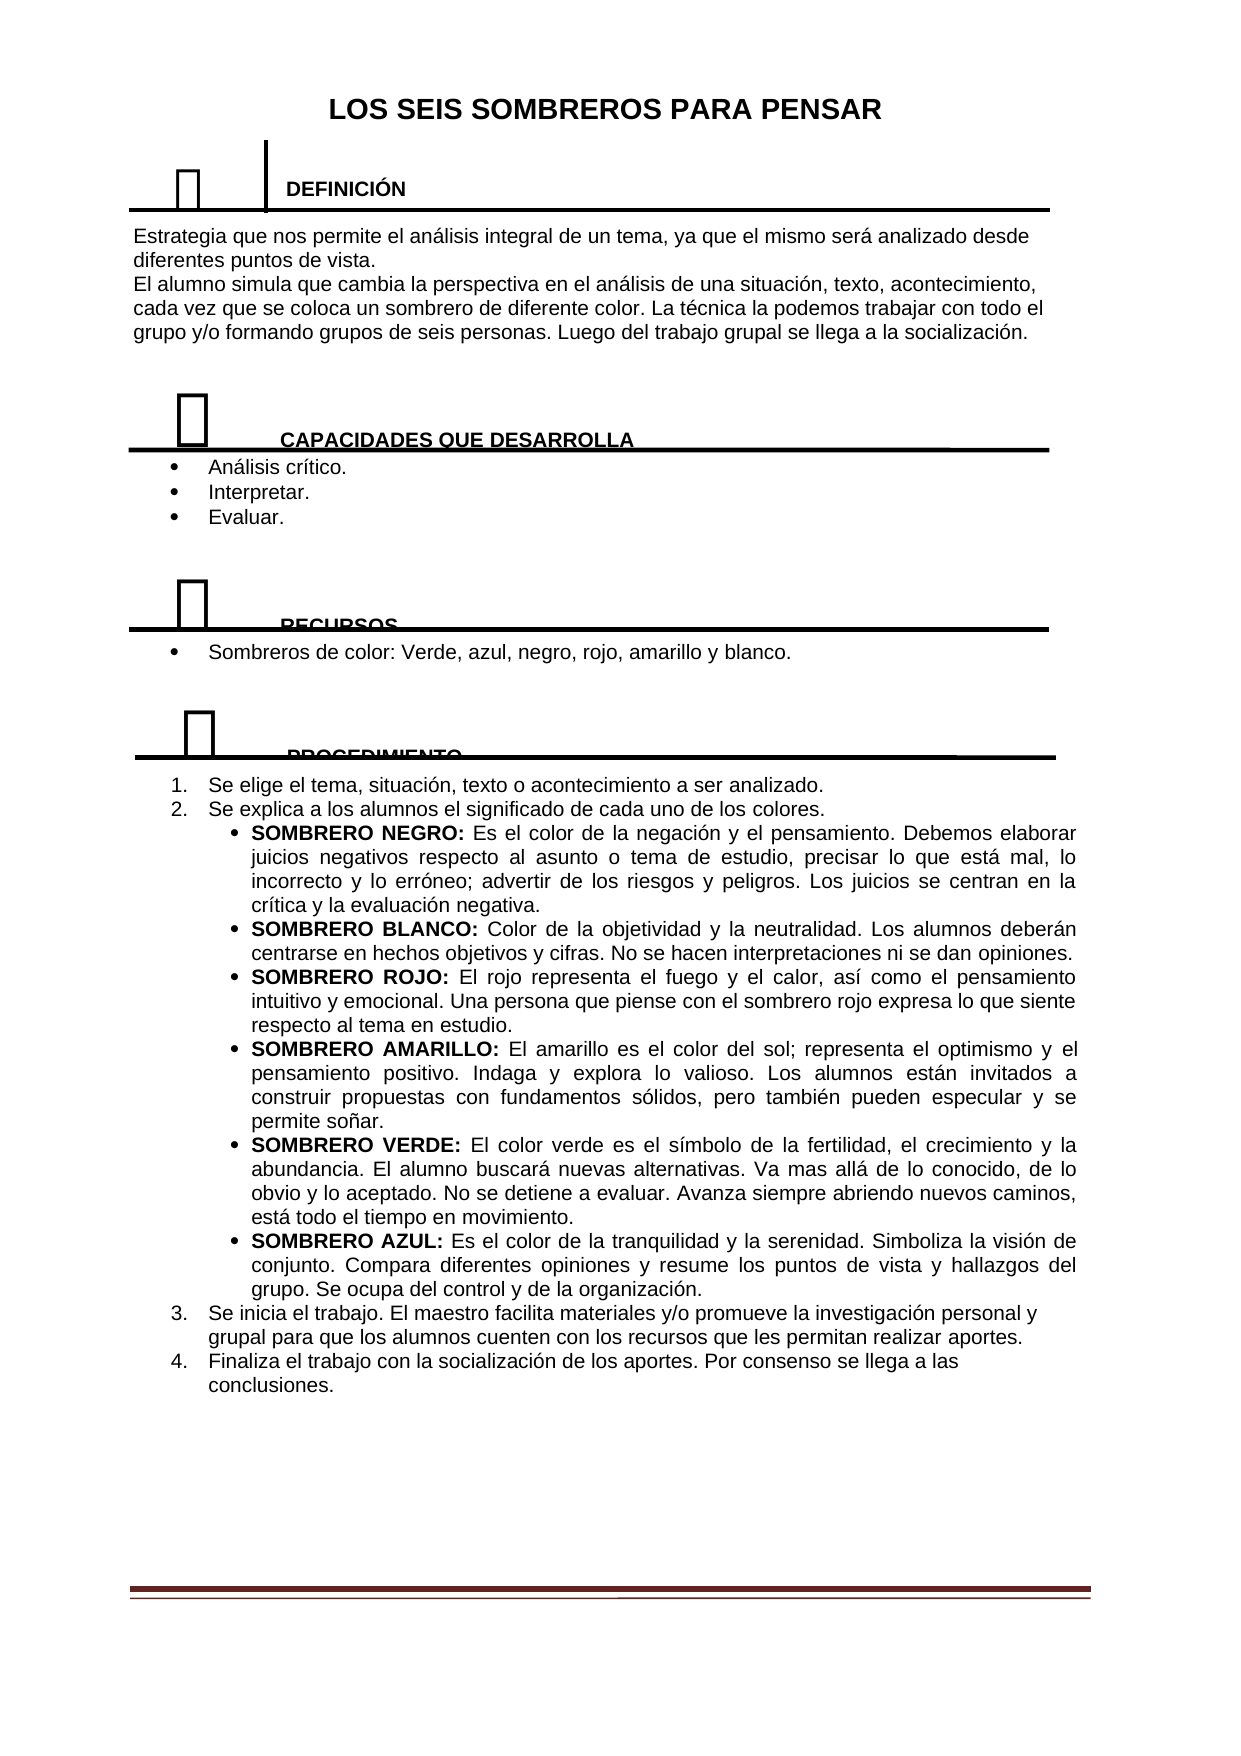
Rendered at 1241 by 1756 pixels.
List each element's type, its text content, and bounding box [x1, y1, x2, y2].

list Análisis crítico. [171, 344, 1186, 479]
list Finaliza el trabajo con la socialización de los aportes. Por consenso se llega a las conclusiones. [171, 1349, 1077, 1397]
list Sombreros de color: Verde, azul, negro, rojo, amarillo y blanco. [171, 535, 1186, 664]
list SOMBRERO AZUL: Es el color de la tranquilidad y la serenidad. Simboliza la visión de conjunto. Compara diferentes opiniones y resume los puntos de vista y hallazgos del grupo. Se ocupa del control y de la organización. [231, 1229, 1078, 1301]
list SOMBRERO BLANCO: Color de la objetividad y la neutralidad. Los alumnos deberán centrarse en hechos objetivos y cifras. No se hacen interpretaciones ni se dan opiniones. [231, 917, 1078, 965]
text El alumno simula que cambia la perspectiva en el análisis de una situación, texto, acontecimiento, cada vez que se coloca un sombrero de diferente color. La técnica la podemos trabajar con todo el grupo y/o formando grupos de seis personas. Luego del trabajo grupal se llega a la socialización. [133, 272, 1062, 344]
list SOMBRERO ROJO: El rojo representa el fuego y el calor, así como el pensamiento intuitivo y emocional. Una persona que piense con el sombrero rojo expresa lo que siente respecto al tema en estudio. [231, 965, 1077, 1037]
list SOMBRERO NEGRO: Es el color de la negación y el pensamiento. Debemos elaborar juicios negativos respecto al asunto o tema de estudio, precisar lo que está mal, lo incorrecto y lo erróneo; advertir de los riesgos y peligros. Los juicios se centran en la crítica y la evaluación negativa. [231, 821, 1078, 917]
text Estrategia que nos permite el análisis integral de un tema, ya que el mismo será analizado desde diferentes puntos de vista. [133, 224, 1043, 272]
list Se explica a los alumnos el significado de cada uno de los colores. [171, 797, 1186, 821]
list SOMBRERO VERDE: El color verde es el símbolo de la fertilidad, el crecimiento y la abundancia. El alumno buscará nuevas alternativas. Va mas allá de lo conocido, de lo obvio y lo aceptado. No se detiene a evaluar. Avanza siempre abriendo nuevos caminos, está todo el tiempo en movimiento. [231, 1133, 1078, 1229]
list Evaluar. [171, 504, 1186, 530]
list Se elige el tema, situación, texto o acontecimiento a ser analizado. [171, 773, 1186, 797]
list Interpretar. [171, 479, 1186, 504]
list Se inicia el trabajo. El maestro facilita materiales y/o promueve la investigación personal y grupal para que los alumnos cuenten con los recursos que les permitan realizar aportes. [171, 1301, 1078, 1349]
list SOMBRERO AMARILLO: El amarillo es el color del sol; representa el optimismo y el pensamiento positivo. Indaga y explora lo valioso. Los alumnos están invitados a construir propuestas con fundamentos sólidos, pero también pueden especular y se permite soñar. [231, 1037, 1078, 1133]
